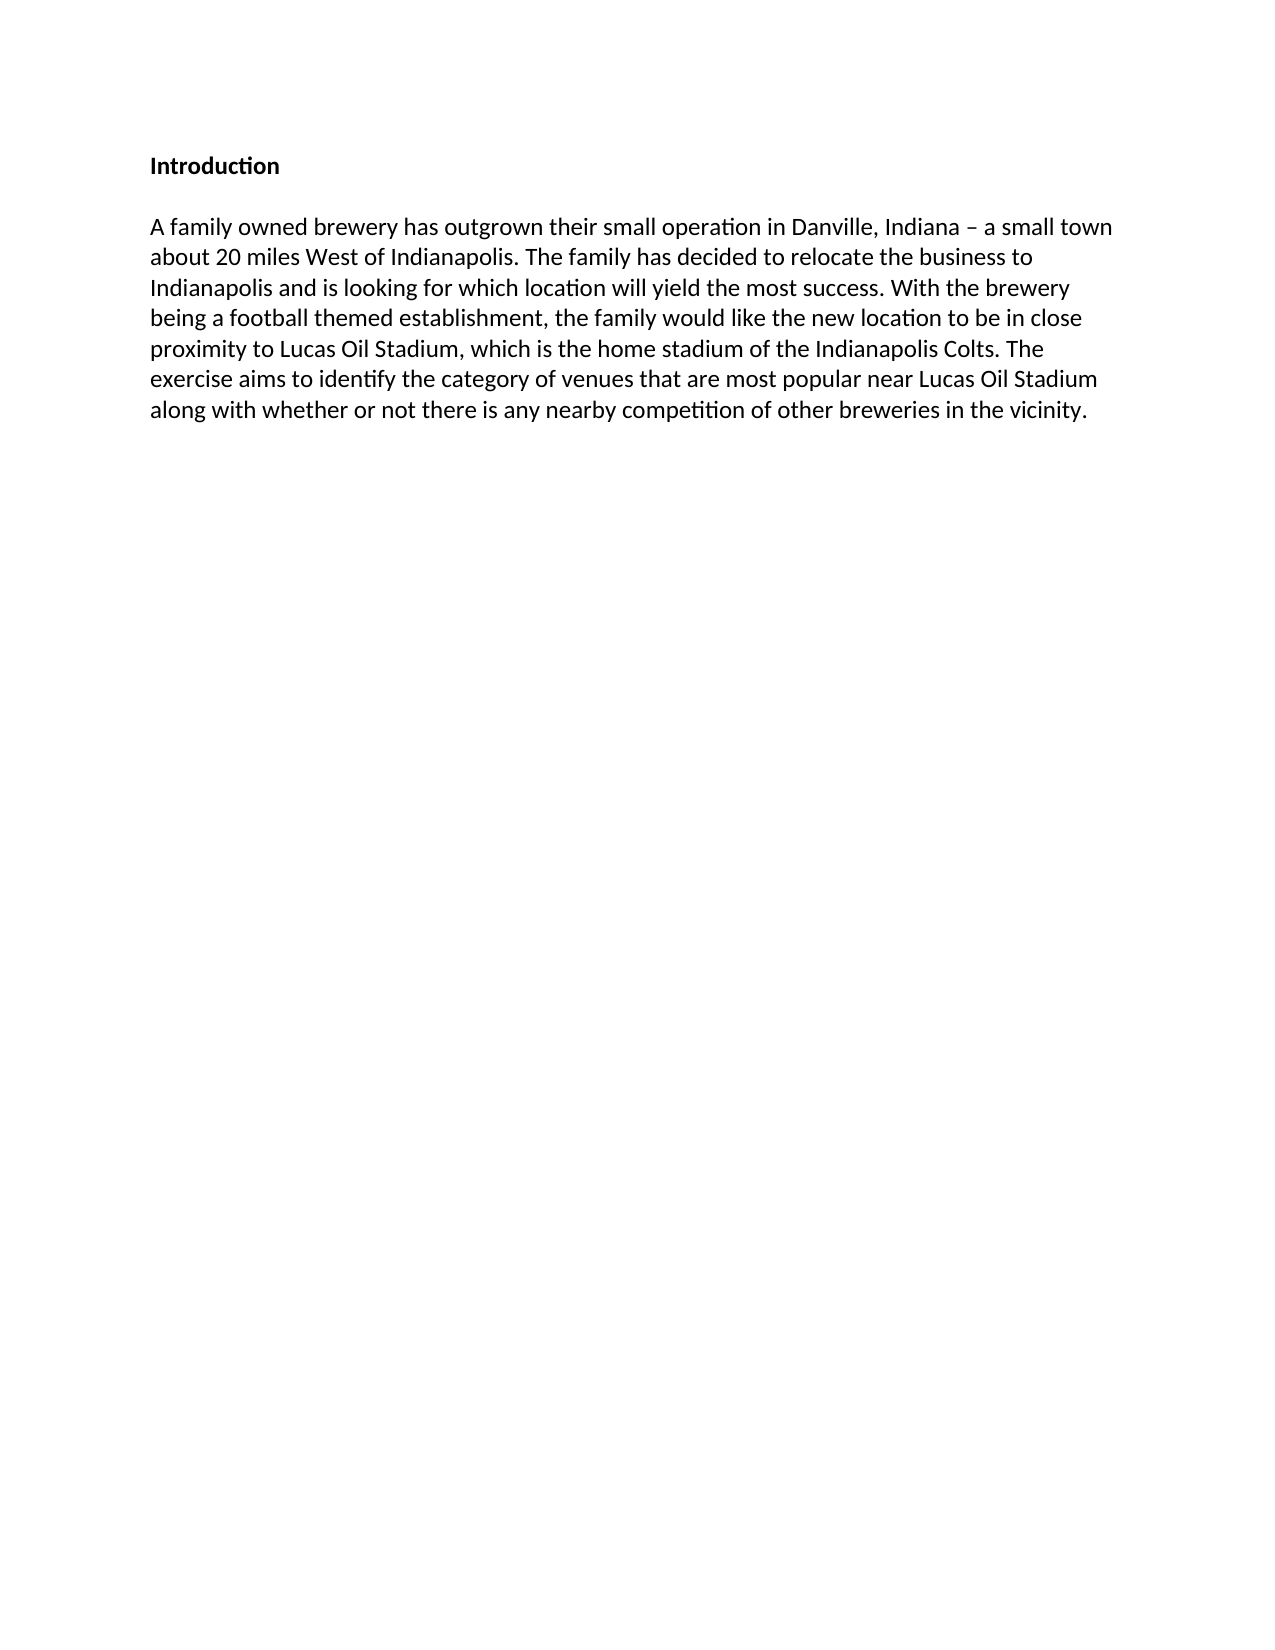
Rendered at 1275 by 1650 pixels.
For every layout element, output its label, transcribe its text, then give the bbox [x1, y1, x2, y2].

text Introduction [150, 150, 1125, 181]
text A family owned brewery has outgrown their small operation in Danville, Indiana – a small town about 20 miles West of Indianapolis. The family has decided to relocate the business to Indianapolis and is looking for which location will yield the most success. With the brewery being a football themed establishment, the family would like the new location to be in close proximity to Lucas Oil Stadium, which is the home stadium of the Indianapolis Colts. The exercise aims to identify the category of venues that are most popular near Lucas Oil Stadium along with whether or not there is any nearby competition of other breweries in the vicinity. [150, 211, 1125, 425]
